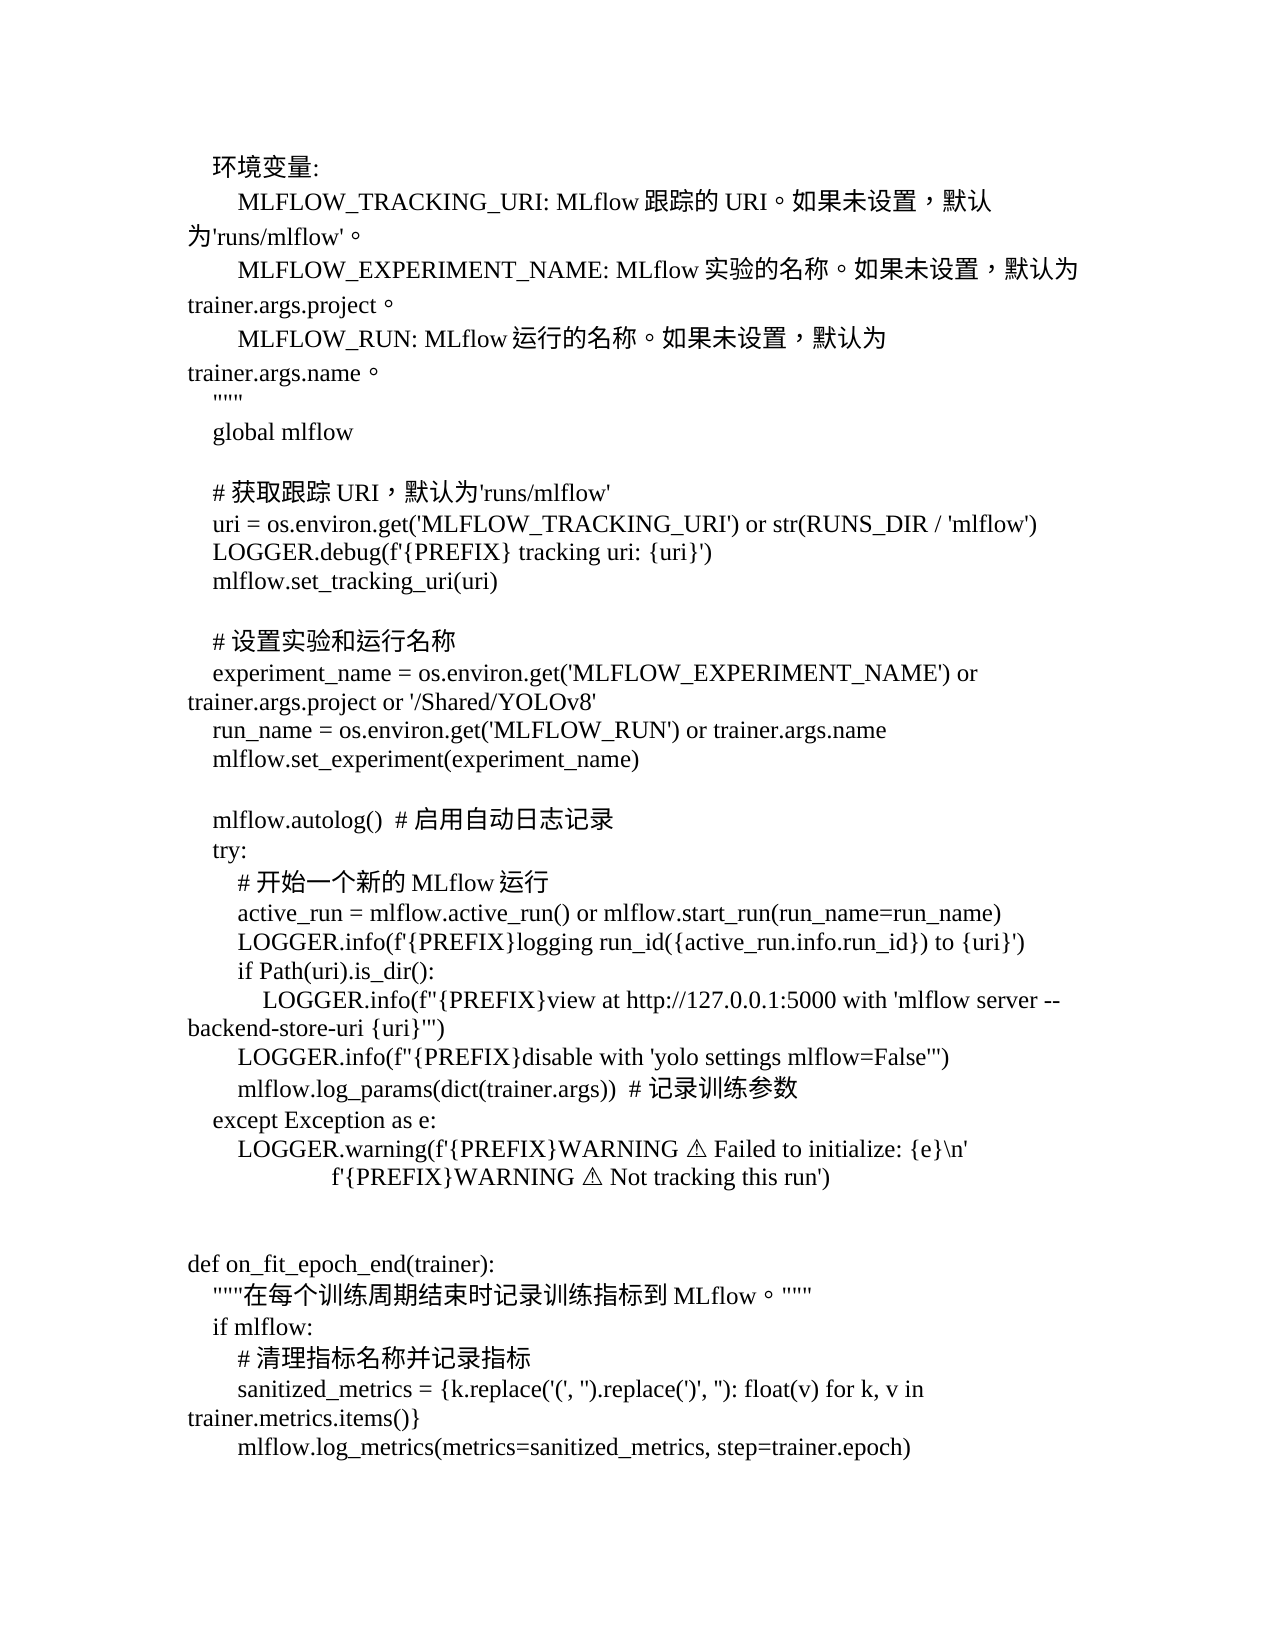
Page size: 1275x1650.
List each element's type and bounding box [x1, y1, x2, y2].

text [187, 150, 1087, 1489]
